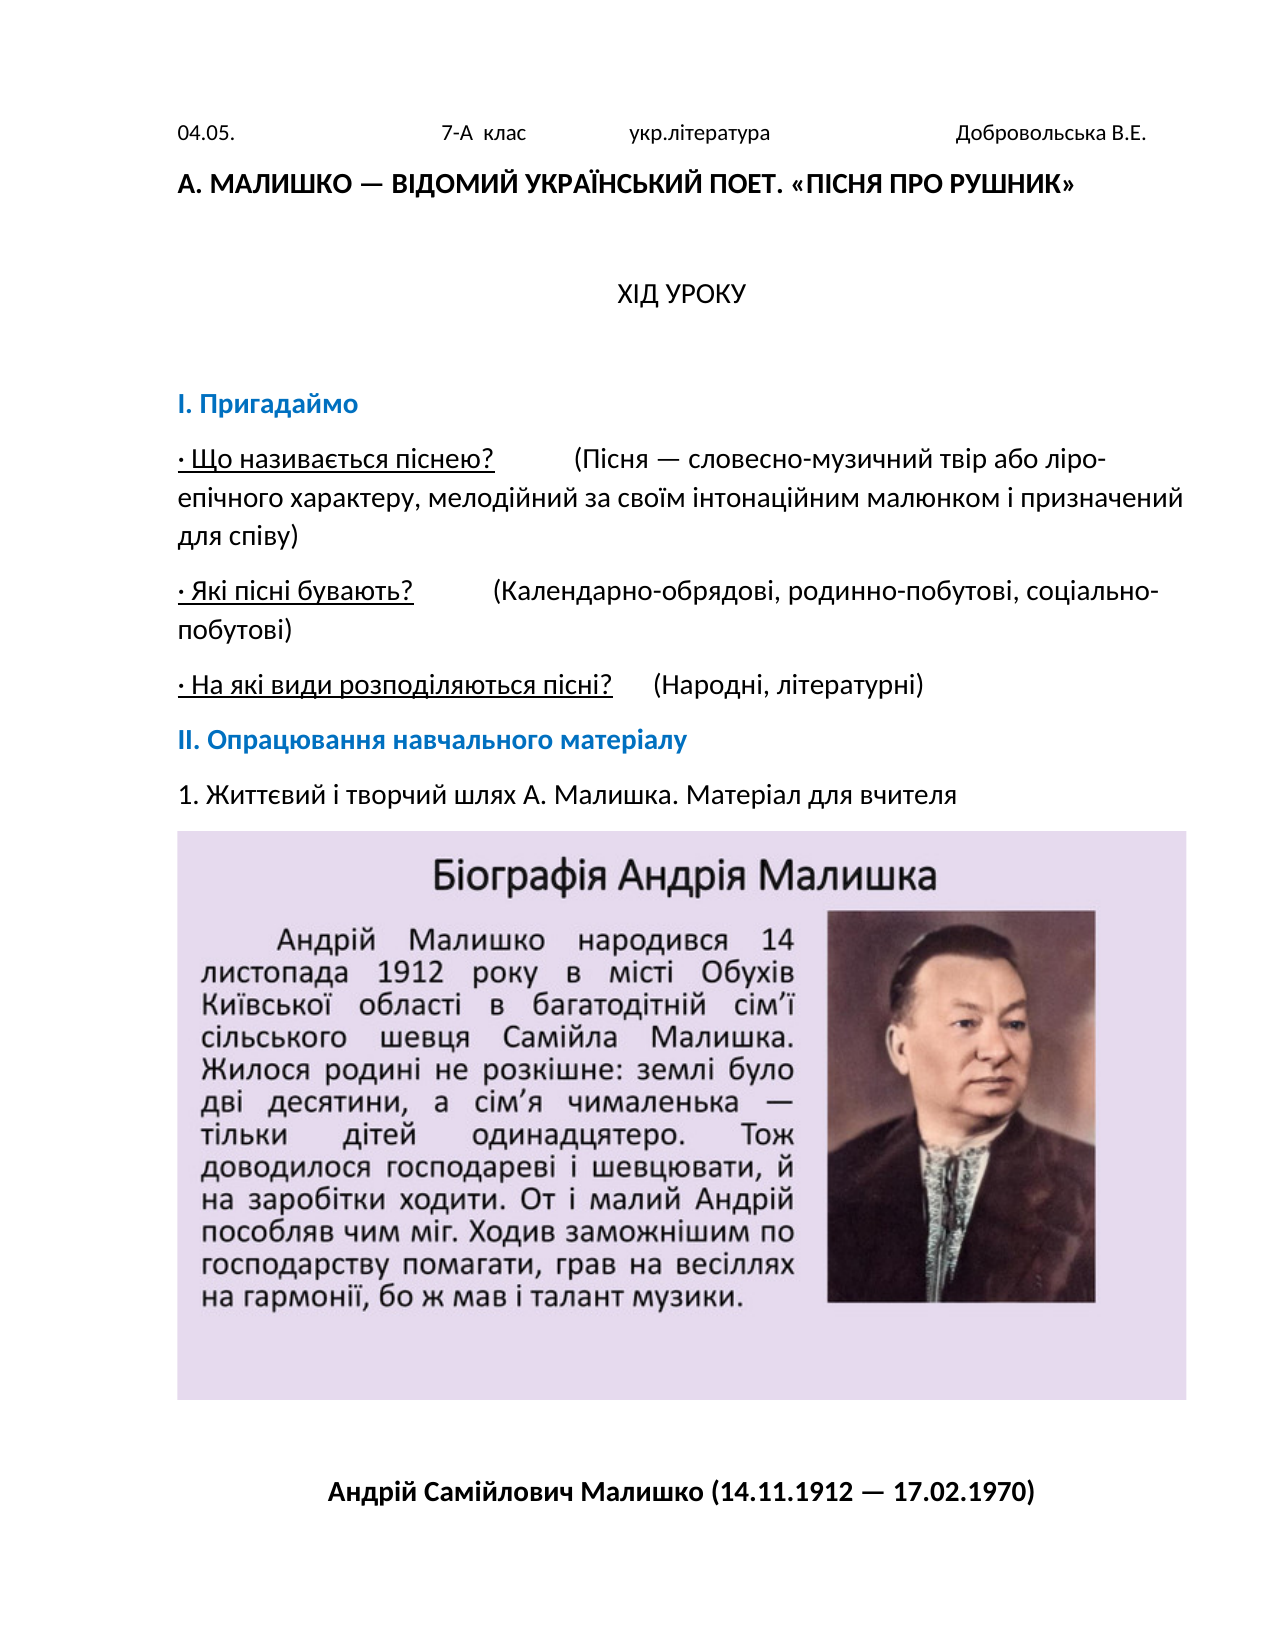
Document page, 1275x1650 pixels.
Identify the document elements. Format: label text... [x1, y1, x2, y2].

text · Що називається піснею? (Пісня — словесно-музичний твір або ліро-епічного характеру, мелодійний за своїм інтонаційним малюнком і призначений для співу) [177, 441, 1186, 553]
text · Які пісні бувають? (Календарно-обрядові, родинно-побутові, соціально-побутові) [177, 572, 1186, 647]
text І. Пригадаймо [177, 385, 1186, 421]
picture [177, 831, 1187, 1400]
text ХІД УРОКУ [177, 275, 1186, 311]
text 1. Життєвий і творчий шлях А. Малишка. Матеріал для вчителя [177, 776, 1186, 812]
text ІІ. Опрацювання навчального матеріалу [177, 721, 1186, 757]
text · На які види розподіляються пісні? (Народні, літературні) [177, 666, 1186, 702]
text А. МАЛИШКО — ВІДОМИЙ УКРАЇНСЬКИЙ ПОЕТ. «ПІСНЯ ПРО РУШНИК» [177, 165, 1186, 201]
text 04.05. 7-А клас укр.література Добровольська В.Е. [177, 118, 1186, 146]
text Андрій Самійлович Малишко (14.11.1912 — 17.02.1970) [177, 1473, 1186, 1509]
